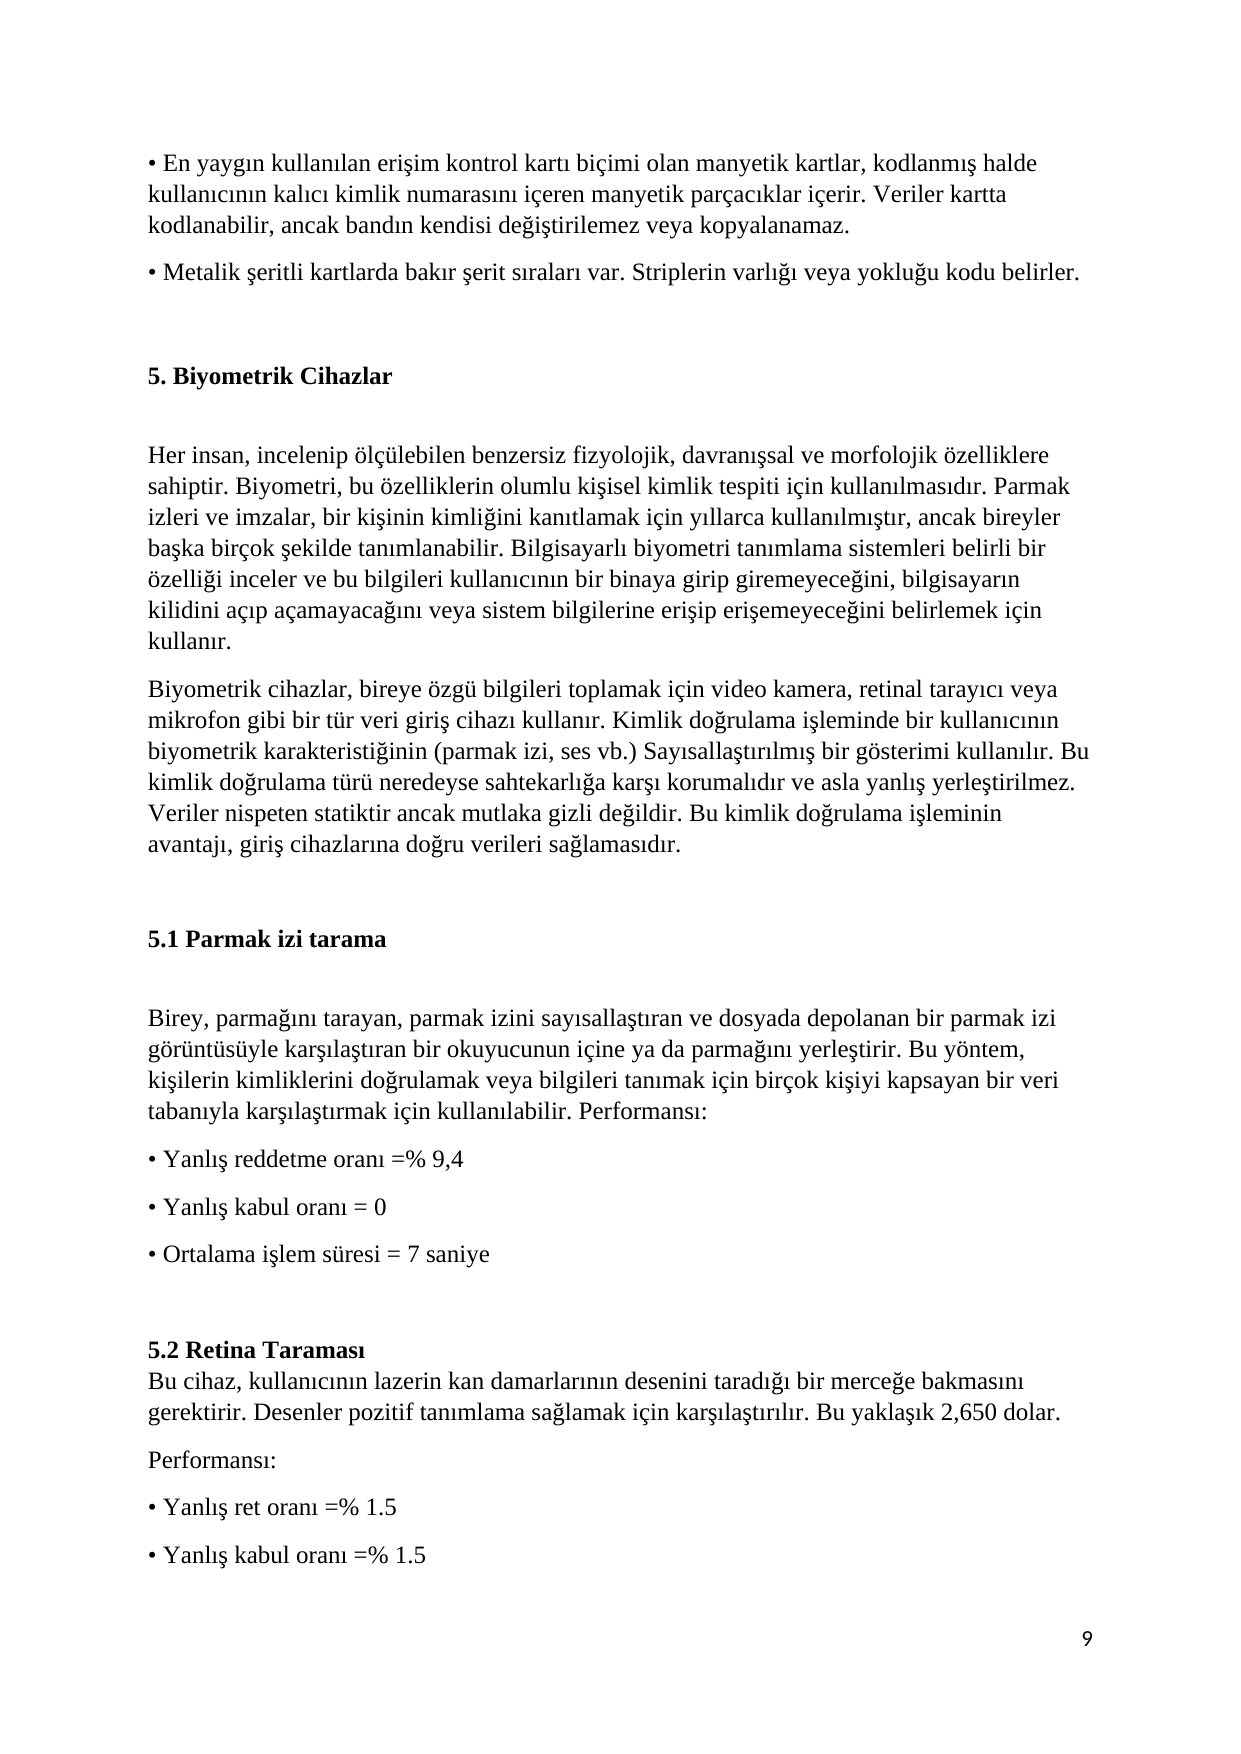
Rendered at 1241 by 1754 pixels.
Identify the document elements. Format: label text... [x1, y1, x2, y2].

text • Yanlış ret oranı =% 1.5 [148, 1492, 1093, 1521]
text • Yanlış reddetme oranı =% 9,4 [148, 1144, 1093, 1173]
subtitle 5. Biyometrik Cihazlar [148, 361, 1093, 390]
text Biyometrik cihazlar, bireye özgü bilgileri toplamak için video kamera, retinal tarayıcı veya mikrofon gibi bir tür veri giriş cihazı kullanır. Kimlik doğrulama işleminde bir kullanıcının biyometrik karakteristiğinin (parmak izi, ses vb.) Sayısallaştırılmış bir gösterimi kullanılır. Bu kimlik doğrulama türü neredeyse sahtekarlığa karşı korumalıdır ve asla yanlış yerleştirilmez. Veriler nispeten statiktir ancak mutlaka gizli değildir. Bu kimlik doğrulama işleminin avantajı, giriş cihazlarına doğru verileri sağlamasıdır. [148, 674, 1093, 858]
text • Yanlış kabul oranı =% 1.5 [148, 1540, 1093, 1569]
text • En yaygın kullanılan erişim kontrol kartı biçimi olan manyetik kartlar, kodlanmış halde kullanıcının kalıcı kimlik numarasını içeren manyetik parçacıklar içerir. Veriler kartta kodlanabilir, ancak bandın kendisi değiştirilemez veya kopyalanamaz. [148, 148, 1093, 238]
text • Metalik şeritli kartlarda bakır şerit sıraları var. Striplerin varlığı veya yokluğu kodu belirler. [148, 257, 1093, 286]
subtitle 5.1 Parmak izi tarama [148, 924, 1093, 953]
text Birey, parmağını tarayan, parmak izini sayısallaştıran ve dosyada depolanan bir parmak izi görüntüsüyle karşılaştıran bir okuyucunun içine ya da parmağını yerleştirir. Bu yöntem, kişilerin kimliklerini doğrulamak veya bilgileri tanımak için birçok kişiyi kapsayan bir veri tabanıyla karşılaştırmak için kullanılabilir. Performansı: [148, 1003, 1093, 1125]
subtitle 5.2 Retina Taraması [148, 1335, 1093, 1364]
text • Yanlış kabul oranı = 0 [148, 1192, 1093, 1221]
text Bu cihaz, kullanıcının lazerin kan damarlarının desenini taradığı bir merceğe bakmasını gerektirir. Desenler pozitif tanımlama sağlamak için karşılaştırılır. Bu yaklaşık 2,650 dolar. [148, 1366, 1093, 1426]
text • Ortalama işlem süresi = 7 saniye [148, 1239, 1093, 1268]
text Performansı: [148, 1445, 1093, 1473]
text Her insan, incelenip ölçülebilen benzersiz fizyolojik, davranışsal ve morfolojik özelliklere sahiptir. Biyometri, bu özelliklerin olumlu kişisel kimlik tespiti için kullanılmasıdır. Parmak izleri ve imzalar, bir kişinin kimliğini kanıtlamak için yıllarca kullanılmıştır, ancak bireyler başka birçok şekilde tanımlanabilir. Bilgisayarlı biyometri tanımlama sistemleri belirli bir özelliği inceler ve bu bilgileri kullanıcının bir binaya girip giremeyeceğini, bilgisayarın kilidini açıp açamayacağını veya sistem bilgilerine erişip erişemeyeceğini belirlemek için kullanır. [148, 440, 1093, 655]
